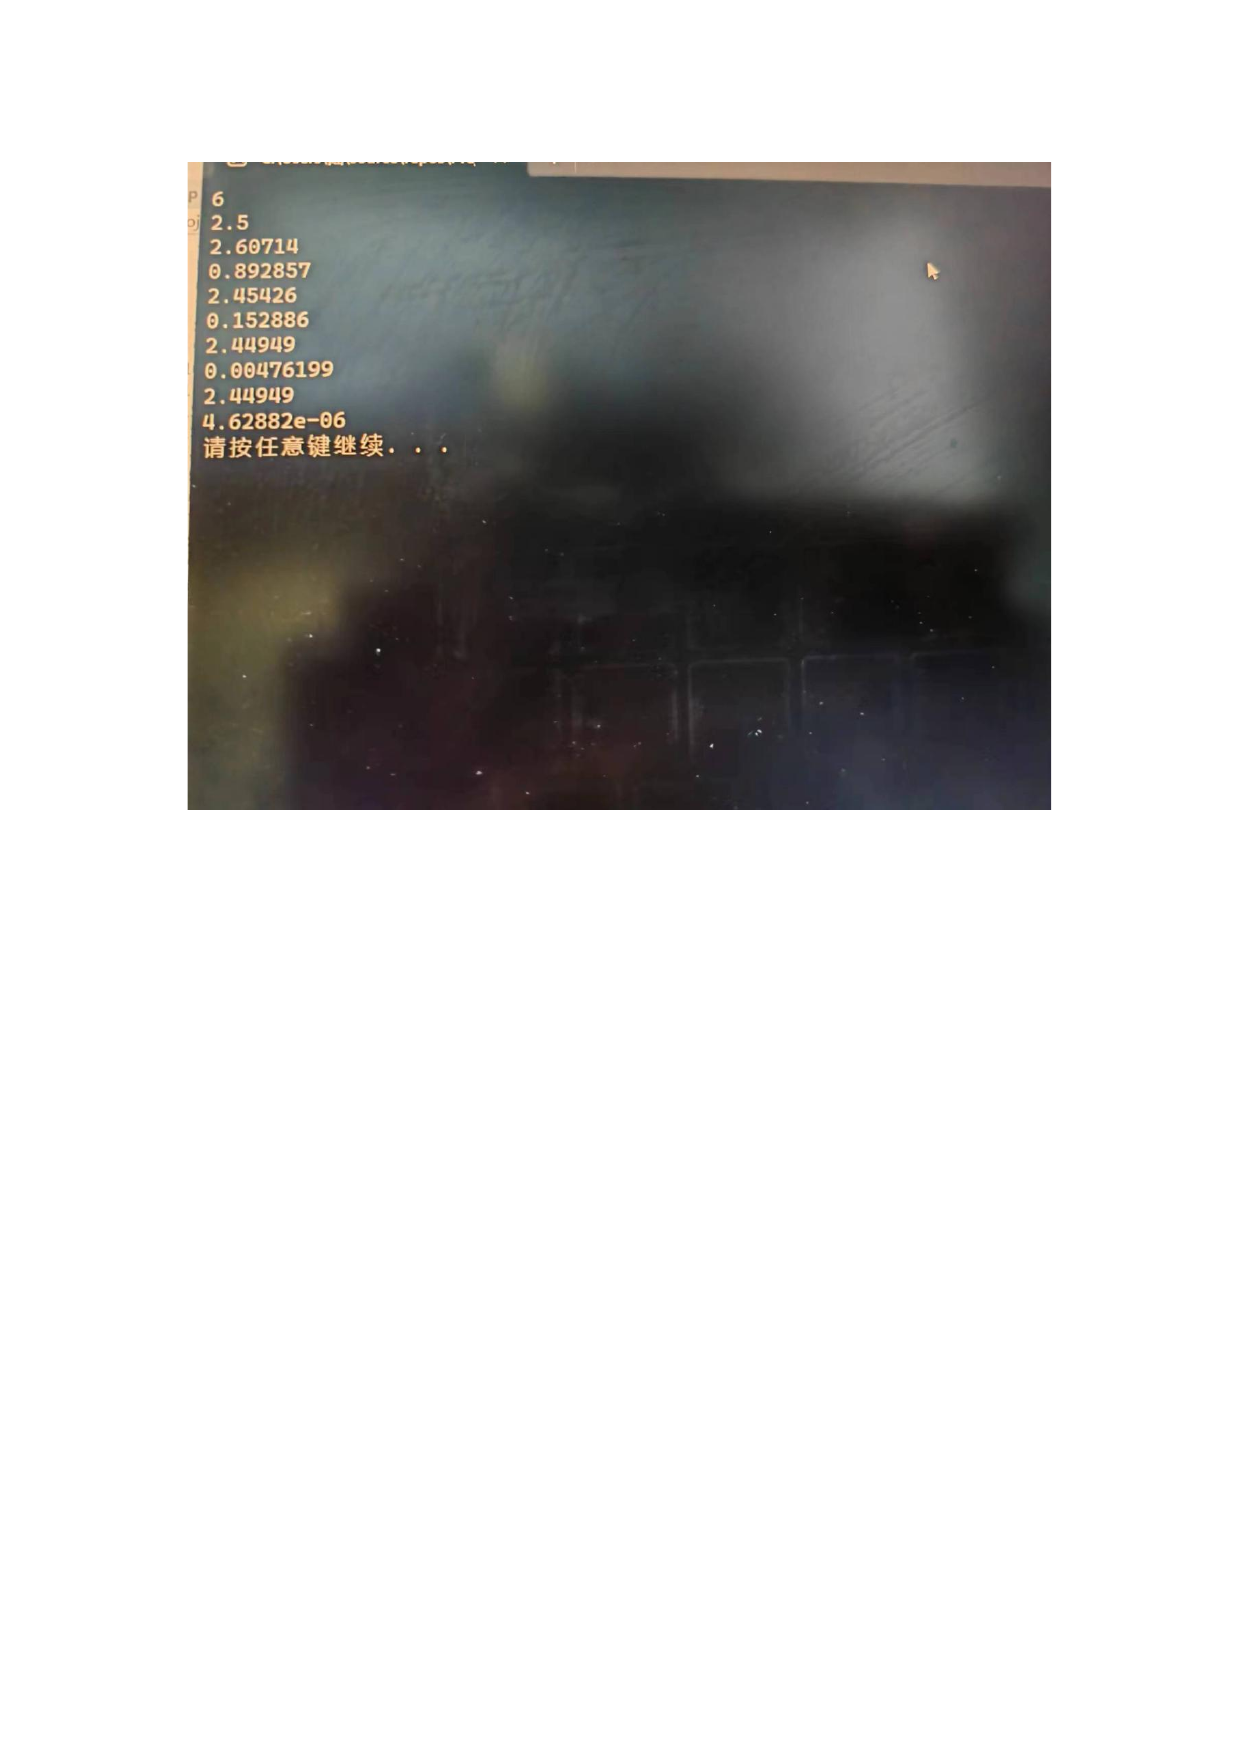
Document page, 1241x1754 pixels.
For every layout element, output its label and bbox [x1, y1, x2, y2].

picture [187, 162, 1052, 810]
